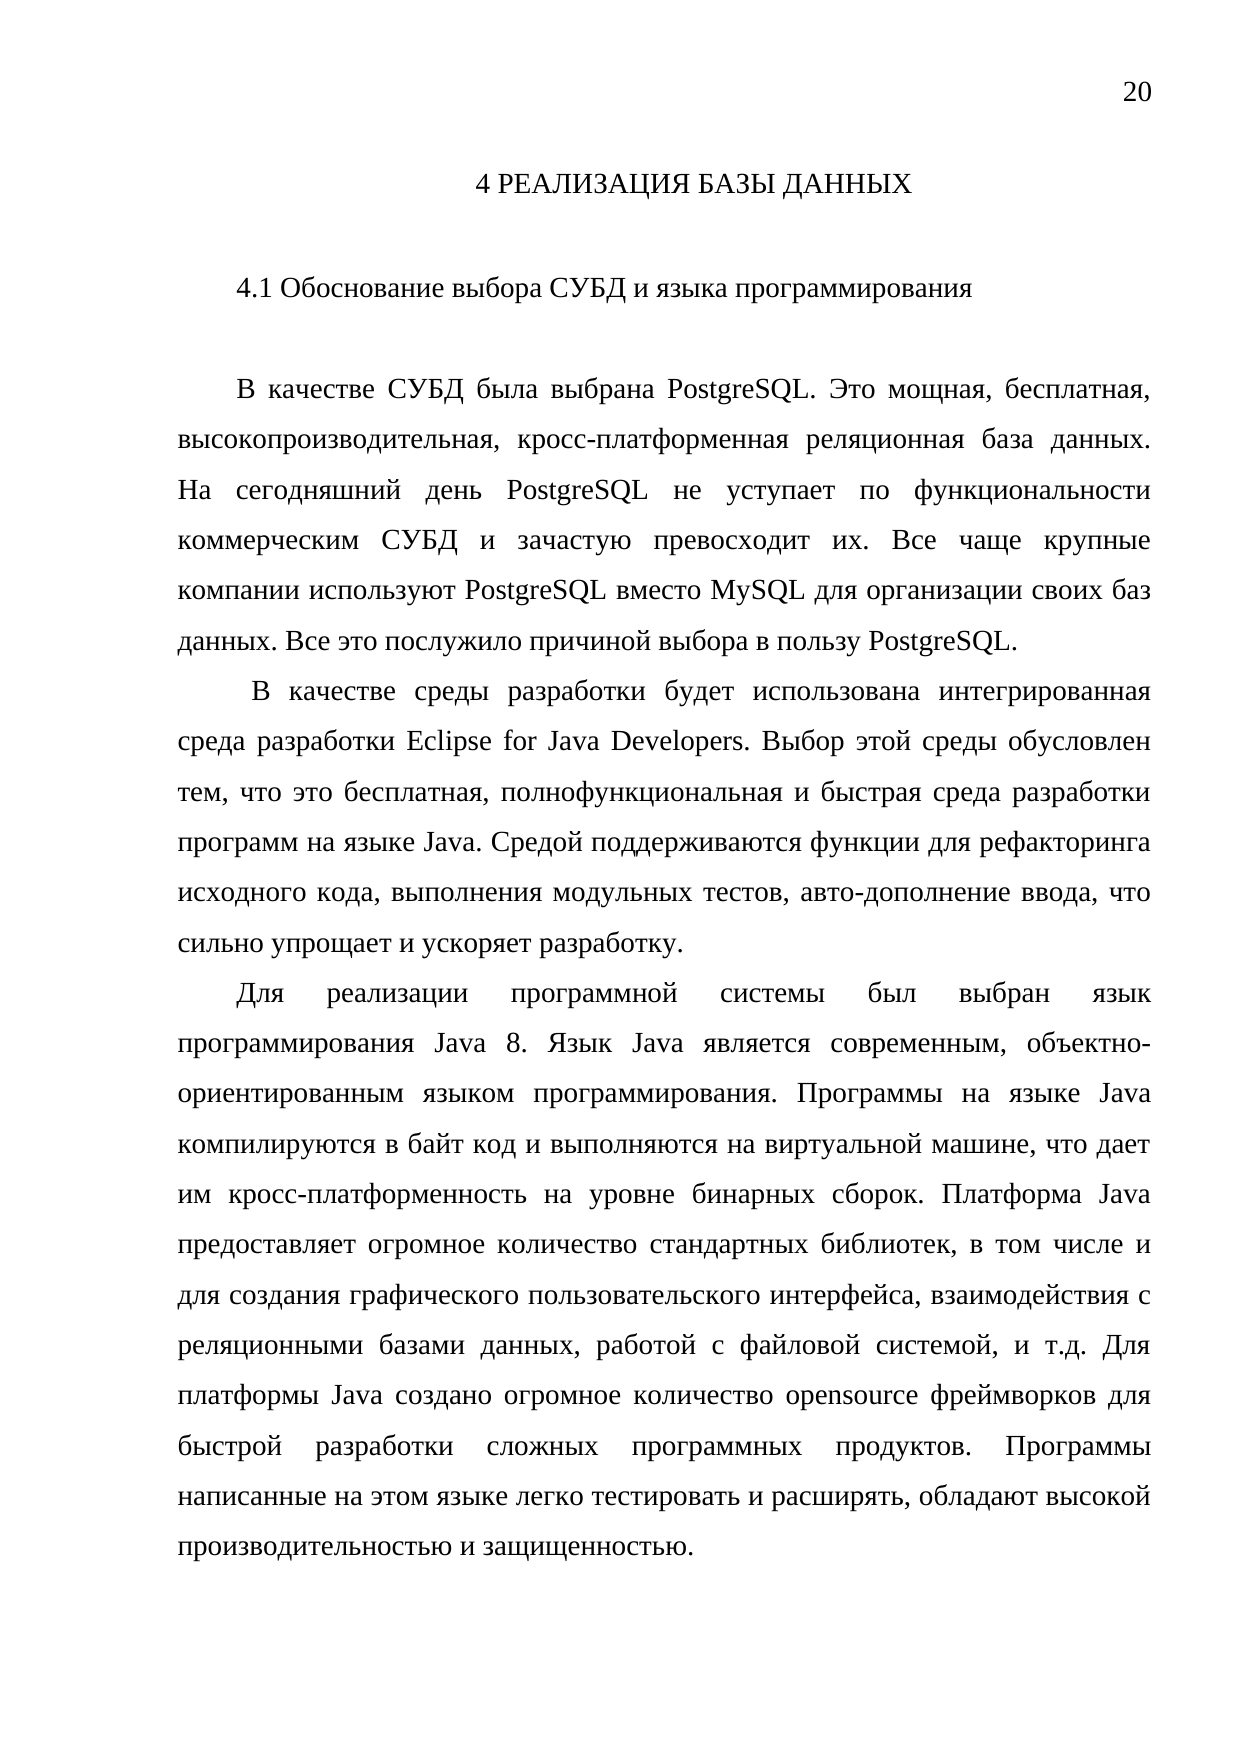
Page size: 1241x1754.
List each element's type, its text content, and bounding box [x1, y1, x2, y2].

subtitle 4.1 Обоснование выбора СУБД и языка программирования [177, 271, 1152, 304]
subtitle 4 РЕАЛИЗАЦИЯ БАЗЫ ДАННЫХ [177, 166, 1152, 199]
text В качестве СУБД была выбрана PostgreSQL. Это мощная, бесплатная, высокопроизводительная, кросс-платформенная реляционная база данных. На сегодняшний день PostgreSQL не уступает по функциональности коммерческим СУБД и зачастую превосходит их. Все чаще крупные компании используют PostgreSQL вместо MySQL для организации своих баз данных. Все это послужило причиной выбора в пользу PostgreSQL. [177, 371, 1152, 656]
text Для реализации программной системы был выбран язык программирования Java 8. Язык Java является современным, объектно-ориентированным языком программирования. Программы на языке Java компилируются в байт код и выполняются на виртуальной машине, что дает им кросс-платформенность на уровне бинарных сборок. Платформа Java предоставляет огромное количество стандартных библиотек, в том числе и для создания графического пользовательского интерфейса, взаимодействия с реляционными базами данных, работой с файловой системой, и т.д. Для платформы Java создано огромное количество opensource фреймворков для быстрой разработки сложных программных продуктов. Программы написанные на этом языке легко тестировать и расширять, обладают высокой производительностью и защищенностью. [177, 975, 1152, 1562]
text В качестве среды разработки будет использована интегрированная среда разработки Eclipse for Java Developers. Выбор этой среды обусловлен тем, что это бесплатная, полнофункциональная и быстрая среда разработки программ на языке Java. Средой поддерживаются функции для рефакторинга исходного кода, выполнения модульных тестов, авто-дополнение ввода, что сильно упрощает и ускоряет разработку. [177, 673, 1152, 958]
